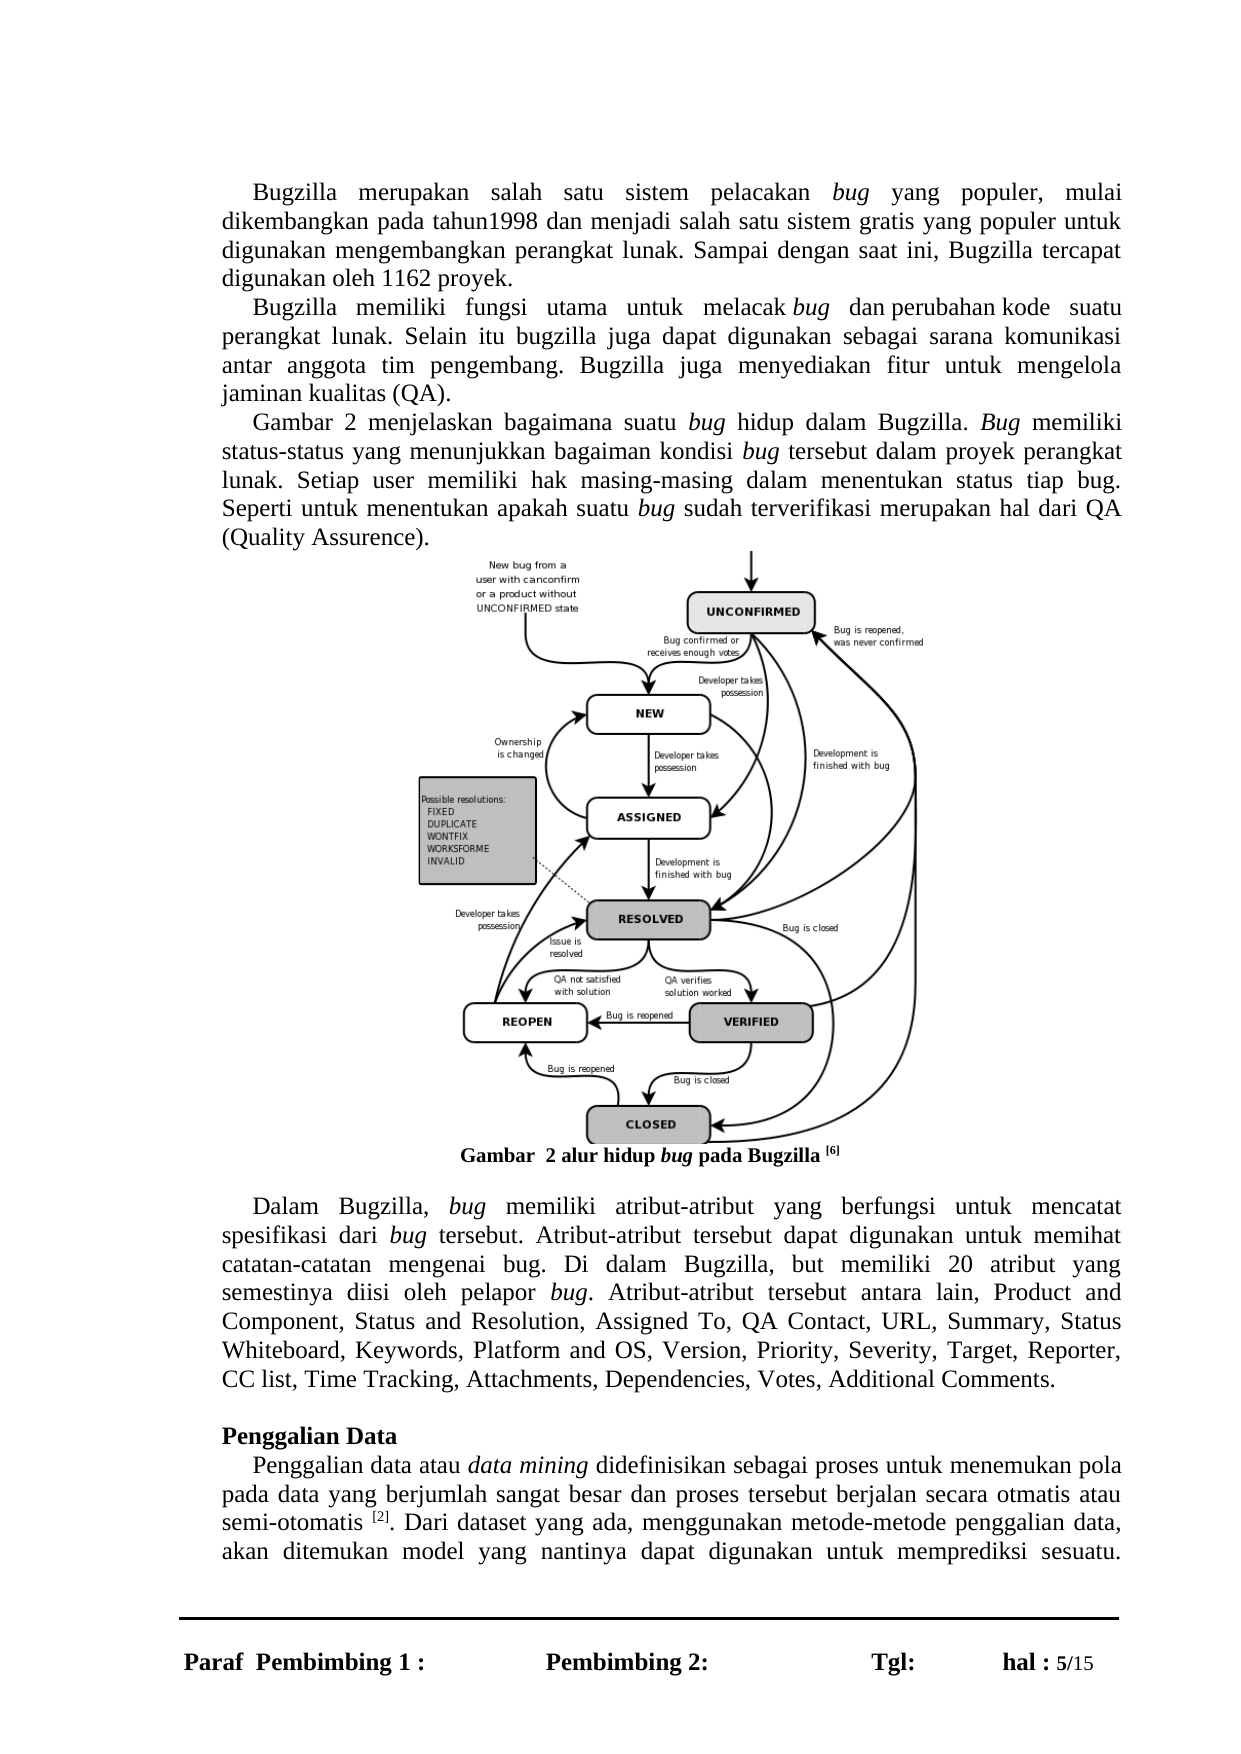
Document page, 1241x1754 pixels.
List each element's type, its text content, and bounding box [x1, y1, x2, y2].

text Dalam Bugzilla, bug memiliki atribut-atribut yang berfungsi untuk mencatat spesifikasi dari bug tersebut. Atribut-atribut tersebut dapat digunakan untuk memihat catatan-catatan mengenai bug. Di dalam Bugzilla, but memiliki 20 atribut yang semestinya diisi oleh pelapor bug. Atribut-atribut tersebut antara lain, Product and Component, Status and Resolution, Assigned To, QA Contact, URL, Summary, Status Whiteboard, Keywords, Platform and OS, Version, Priority, Severity, Target, Reporter, CC list, Time Tracking, Attachments, Dependencies, Votes, Additional Comments. [222, 1191, 1122, 1392]
text Gambar 2 alur hidup bug pada Bugzilla [6] [177, 1143, 1122, 1167]
text Gambar 2 menjelaskan bagaimana suatu bug hidup dalam Bugzilla. Bug memiliki status-status yang menunjukkan bagaiman kondisi bug tersebut dalam proyek perangkat lunak. Setiap user memiliki hak masing-masing dalam menentukan status tiap bug. Seperti untuk menentukan apakah suatu bug sudah terverifikasi merupakan hal dari QA (Quality Assurence). [222, 407, 1122, 551]
text Penggalian Data [222, 1421, 1122, 1450]
text Bugzilla memiliki fungsi utama untuk melacak bug dan perubahan kode suatu perangkat lunak. Selain itu bugzilla juga dapat digunakan sebagai sarana komunikasi antar anggota tim pengembang. Bugzilla juga menyediakan fitur untuk mengelola jaminan kualitas (QA). [222, 292, 1122, 407]
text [222, 1450, 1122, 1565]
text Bugzilla merupakan salah satu sistem pelacakan bug yang populer, mulai dikembangkan pada tahun1998 dan menjadi salah satu sistem gratis yang populer untuk digunakan mengembangkan perangkat lunak. Sampai dengan saat ini, Bugzilla tercapat digunakan oleh 1162 proyek. [222, 177, 1122, 292]
